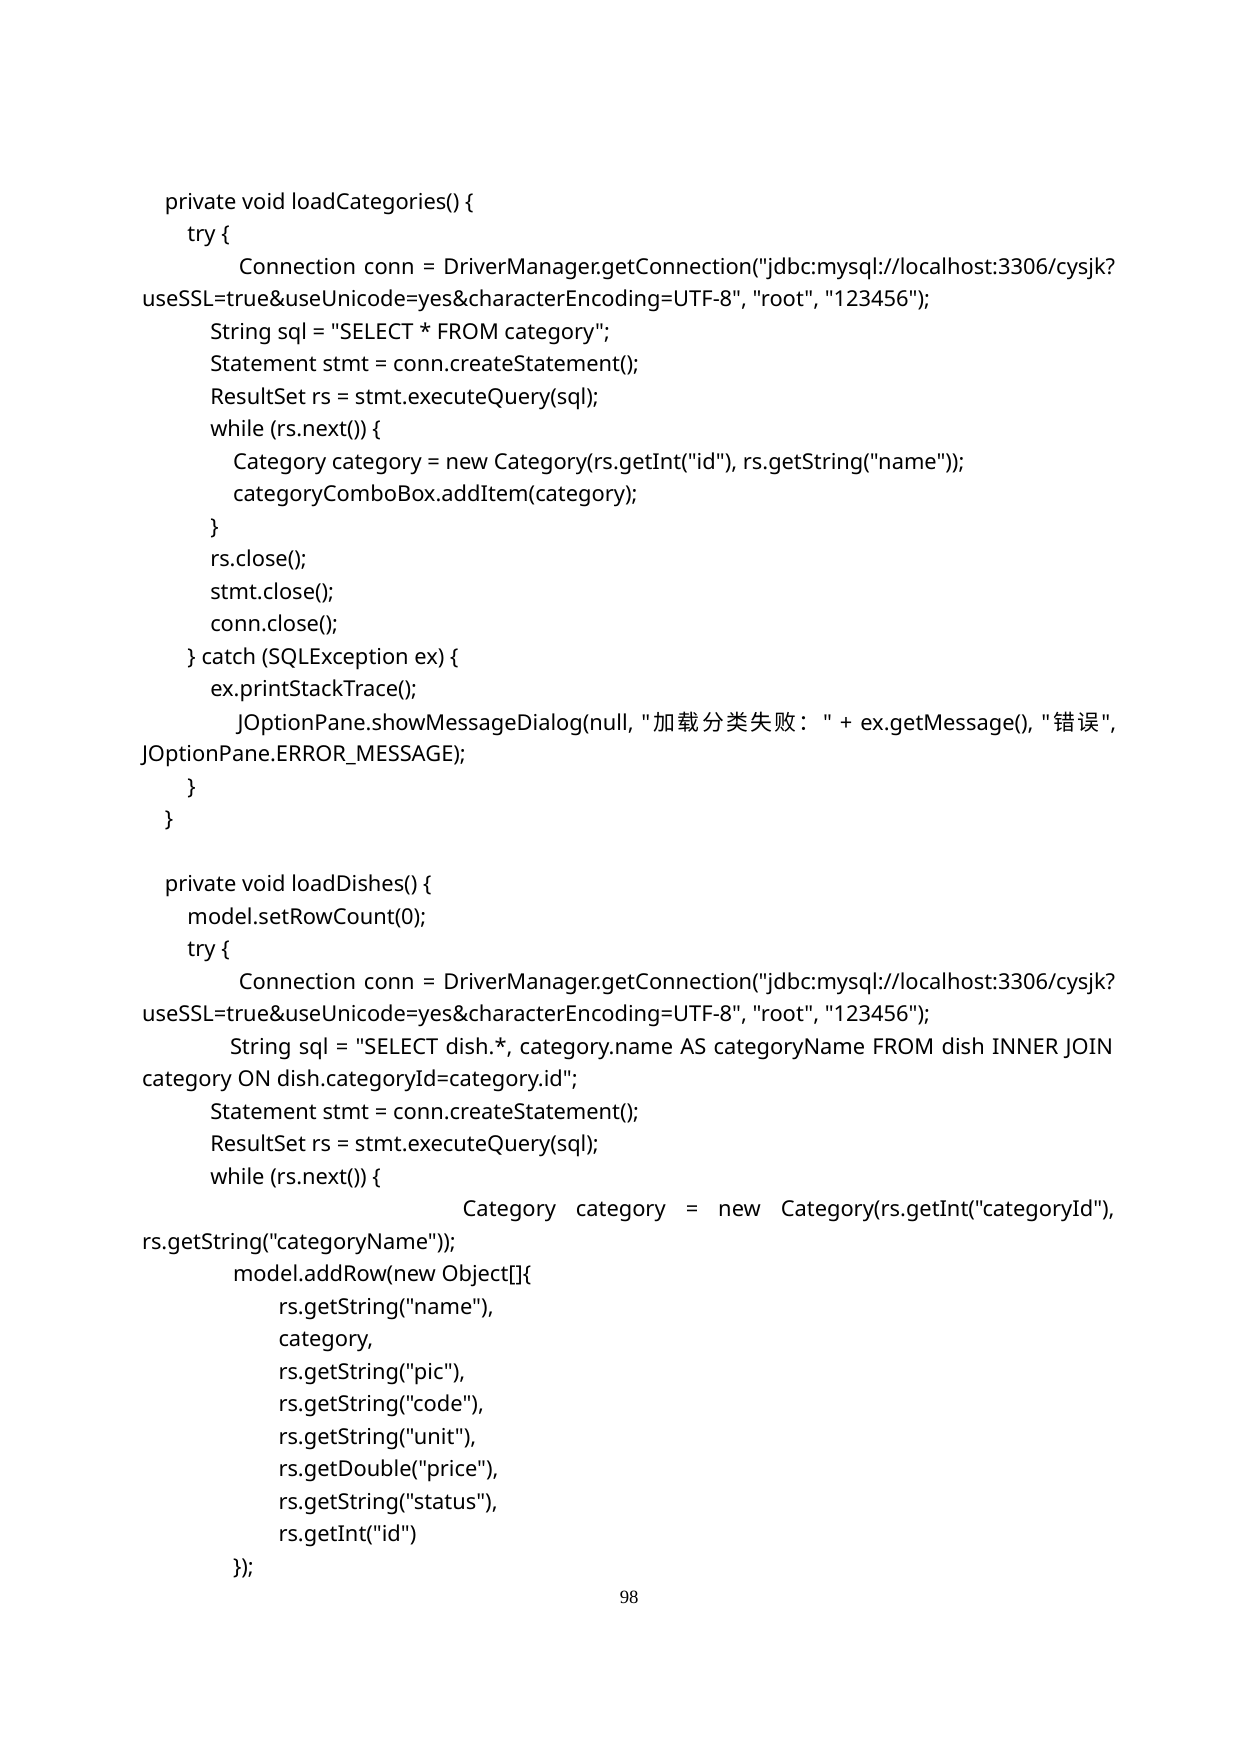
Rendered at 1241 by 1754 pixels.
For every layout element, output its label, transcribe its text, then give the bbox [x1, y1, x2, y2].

text private void loadDishes() { [142, 867, 1116, 899]
text rs.getString("name"), [142, 1289, 1116, 1322]
text JOptionPane.showMessageDialog(null, "加载分类失败：" + ex.getMessage(), "错误", JOptionPane.ERROR_MESSAGE); [142, 704, 1116, 769]
text } [142, 509, 1116, 542]
text while (rs.next()) { [142, 412, 1116, 444]
text categoryComboBox.addItem(category); [142, 477, 1116, 509]
text try { [142, 932, 1116, 964]
text stmt.close(); [142, 574, 1116, 607]
text } catch (SQLException ex) { [142, 639, 1116, 672]
text Statement stmt = conn.createStatement(); [142, 1094, 1116, 1127]
text } [142, 802, 1116, 834]
text }); [142, 1549, 1116, 1582]
text category, [142, 1322, 1116, 1354]
text Category category = new Category(rs.getInt("id"), rs.getString("name")); [142, 444, 1116, 477]
text try { [142, 217, 1116, 249]
text model.addRow(new Object[]{ [142, 1257, 1116, 1289]
text while (rs.next()) { [142, 1159, 1116, 1192]
text rs.close(); [142, 542, 1116, 574]
text rs.getInt("id") [142, 1517, 1116, 1549]
text Category category = new Category(rs.getInt("categoryId"), rs.getString("categoryName")); [142, 1192, 1116, 1257]
text conn.close(); [142, 607, 1116, 639]
text rs.getString("unit"), [142, 1419, 1116, 1452]
text model.setRowCount(0); [142, 899, 1116, 932]
text private void loadCategories() { [142, 184, 1116, 217]
text ResultSet rs = stmt.executeQuery(sql); [142, 379, 1116, 412]
text Connection conn = DriverManager.getConnection("jdbc:mysql://localhost:3306/cysjk?useSSL=true&useUnicode=yes&characterEncoding=UTF-8", "root", "123456"); [142, 964, 1116, 1029]
text rs.getString("pic"), [142, 1354, 1116, 1387]
text Connection conn = DriverManager.getConnection("jdbc:mysql://localhost:3306/cysjk?useSSL=true&useUnicode=yes&characterEncoding=UTF-8", "root", "123456"); [142, 249, 1116, 314]
text String sql = "SELECT * FROM category"; [142, 314, 1116, 347]
text String sql = "SELECT dish.*, category.name AS categoryName FROM dish INNER JOIN category ON dish.categoryId=category.id"; [142, 1029, 1116, 1094]
text ResultSet rs = stmt.executeQuery(sql); [142, 1127, 1116, 1159]
text } [142, 769, 1116, 802]
text Statement stmt = conn.createStatement(); [142, 347, 1116, 379]
text ex.printStackTrace(); [142, 672, 1116, 704]
text rs.getDouble("price"), [142, 1452, 1116, 1484]
text rs.getString("status"), [142, 1484, 1116, 1517]
text rs.getString("code"), [142, 1387, 1116, 1419]
